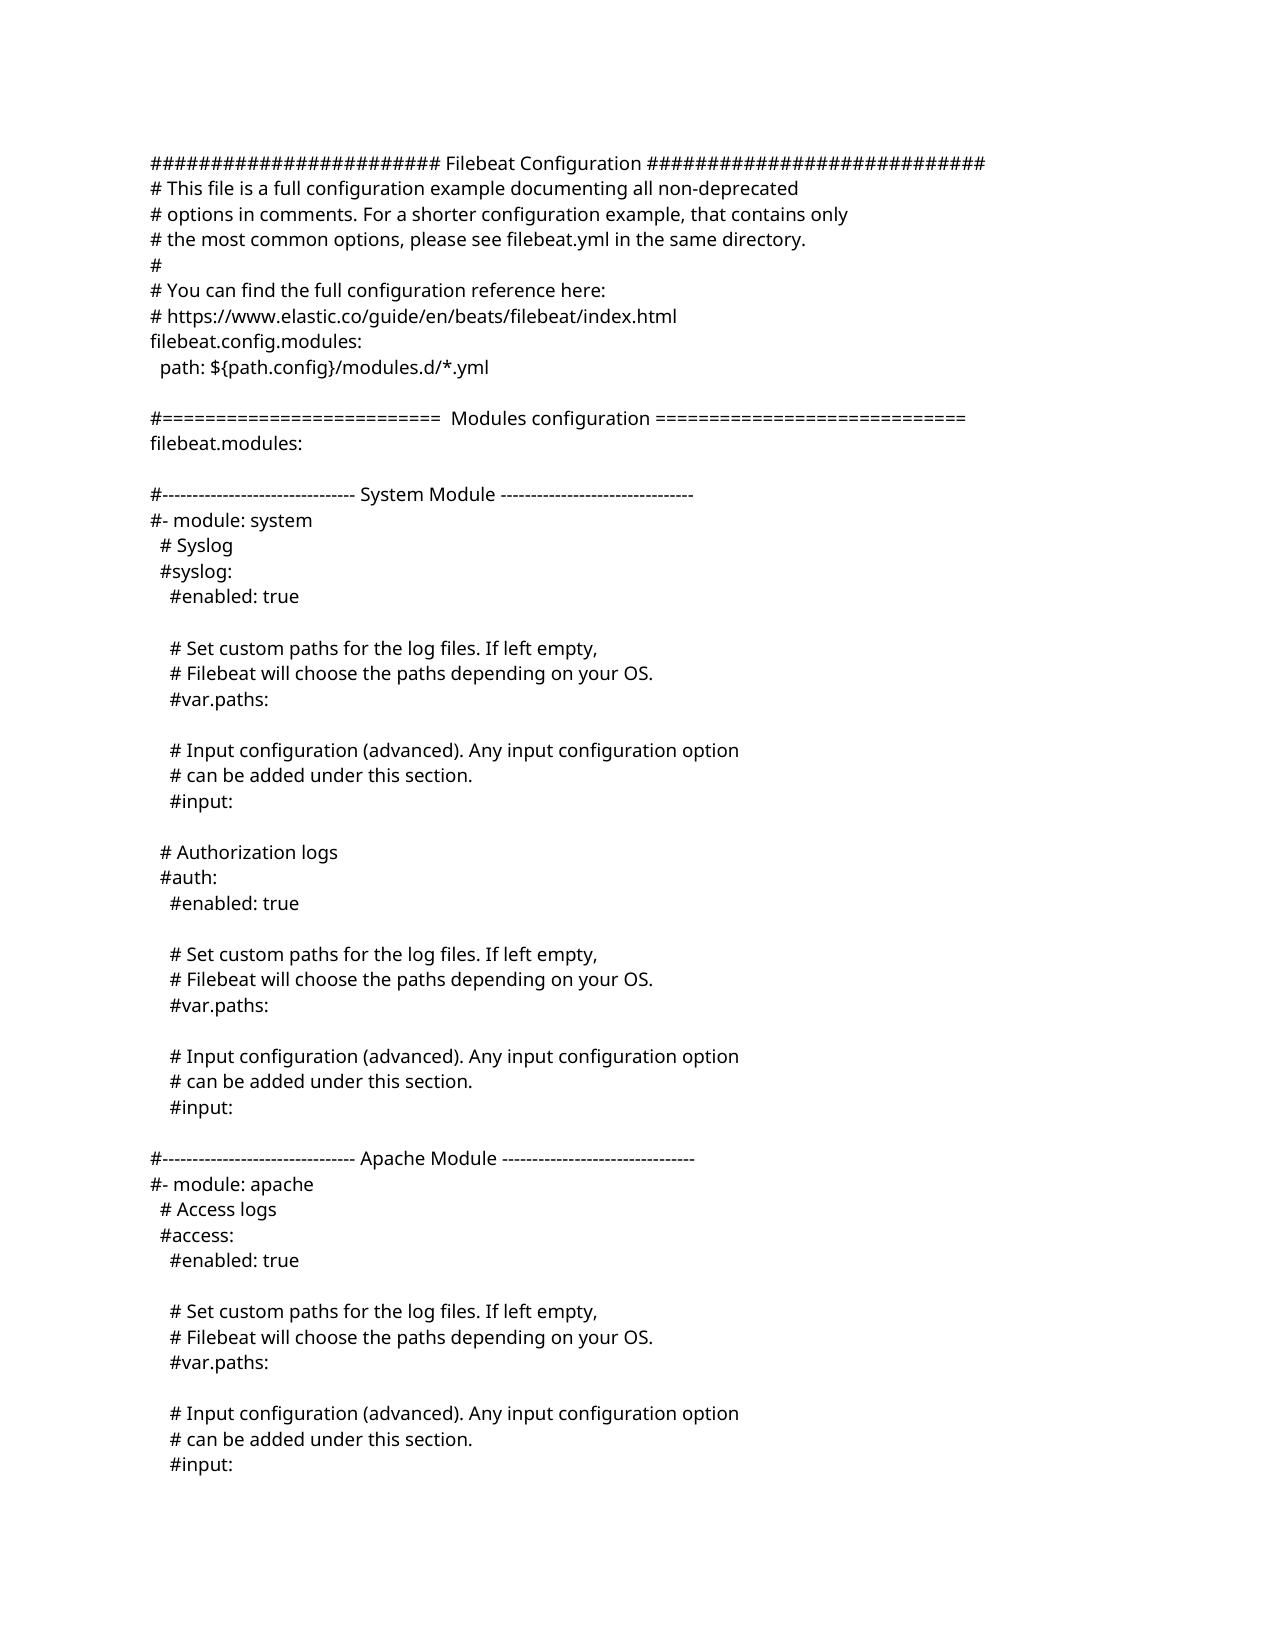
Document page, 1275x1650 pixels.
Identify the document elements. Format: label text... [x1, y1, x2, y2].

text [150, 1401, 1125, 1426]
text #enabled: true [150, 890, 1125, 916]
text #enabled: true [150, 584, 1125, 609]
text # [150, 252, 1125, 278]
text #var.paths: [150, 992, 1125, 1018]
text path: ${path.config}/modules.d/*.yml [150, 354, 1125, 380]
text # https://www.elastic.co/guide/en/beats/filebeat/index.html [150, 303, 1125, 329]
text # This file is a full configuration example documenting all non-deprecated [150, 176, 1125, 201]
text # You can find the full configuration reference here: [150, 278, 1125, 303]
text #- module: apache [150, 1171, 1125, 1196]
text #var.paths: [150, 686, 1125, 711]
text #input: [150, 1452, 1125, 1477]
text #enabled: true [150, 1247, 1125, 1273]
text # Filebeat will choose the paths depending on your OS. [150, 660, 1125, 686]
text #-------------------------------- Apache Module -------------------------------- [150, 1145, 1125, 1171]
text #-------------------------------- System Module -------------------------------- [150, 482, 1125, 507]
text #========================== Modules configuration ============================= [150, 405, 1125, 431]
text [150, 1324, 1125, 1349]
text filebeat.modules: [150, 431, 1125, 456]
text # can be added under this section. [150, 1426, 1125, 1452]
text ######################## Filebeat Configuration ############################ [150, 150, 1125, 176]
text #input: [150, 788, 1125, 813]
text #syslog: [150, 558, 1125, 584]
text # Input configuration (advanced). Any input configuration option [150, 1043, 1125, 1069]
text # Authorization logs [150, 839, 1125, 864]
text # Set custom paths for the log files. If left empty, [150, 941, 1125, 967]
text # the most common options, please see filebeat.yml in the same directory. [150, 227, 1125, 252]
text #auth: [150, 864, 1125, 890]
text # can be added under this section. [150, 762, 1125, 788]
text # Filebeat will choose the paths depending on your OS. [150, 967, 1125, 992]
text #input: [150, 1094, 1125, 1120]
text #- module: system [150, 507, 1125, 533]
text # Set custom paths for the log files. If left empty, [150, 1298, 1125, 1324]
text # Syslog [150, 533, 1125, 558]
text # Input configuration (advanced). Any input configuration option [150, 737, 1125, 762]
text #var.paths: [150, 1349, 1125, 1375]
text #access: [150, 1222, 1125, 1247]
text # Set custom paths for the log files. If left empty, [150, 635, 1125, 660]
text filebeat.config.modules: [150, 329, 1125, 354]
text # options in comments. For a shorter configuration example, that contains only [150, 201, 1125, 227]
text # can be added under this section. [150, 1069, 1125, 1094]
text # Access logs [150, 1196, 1125, 1222]
